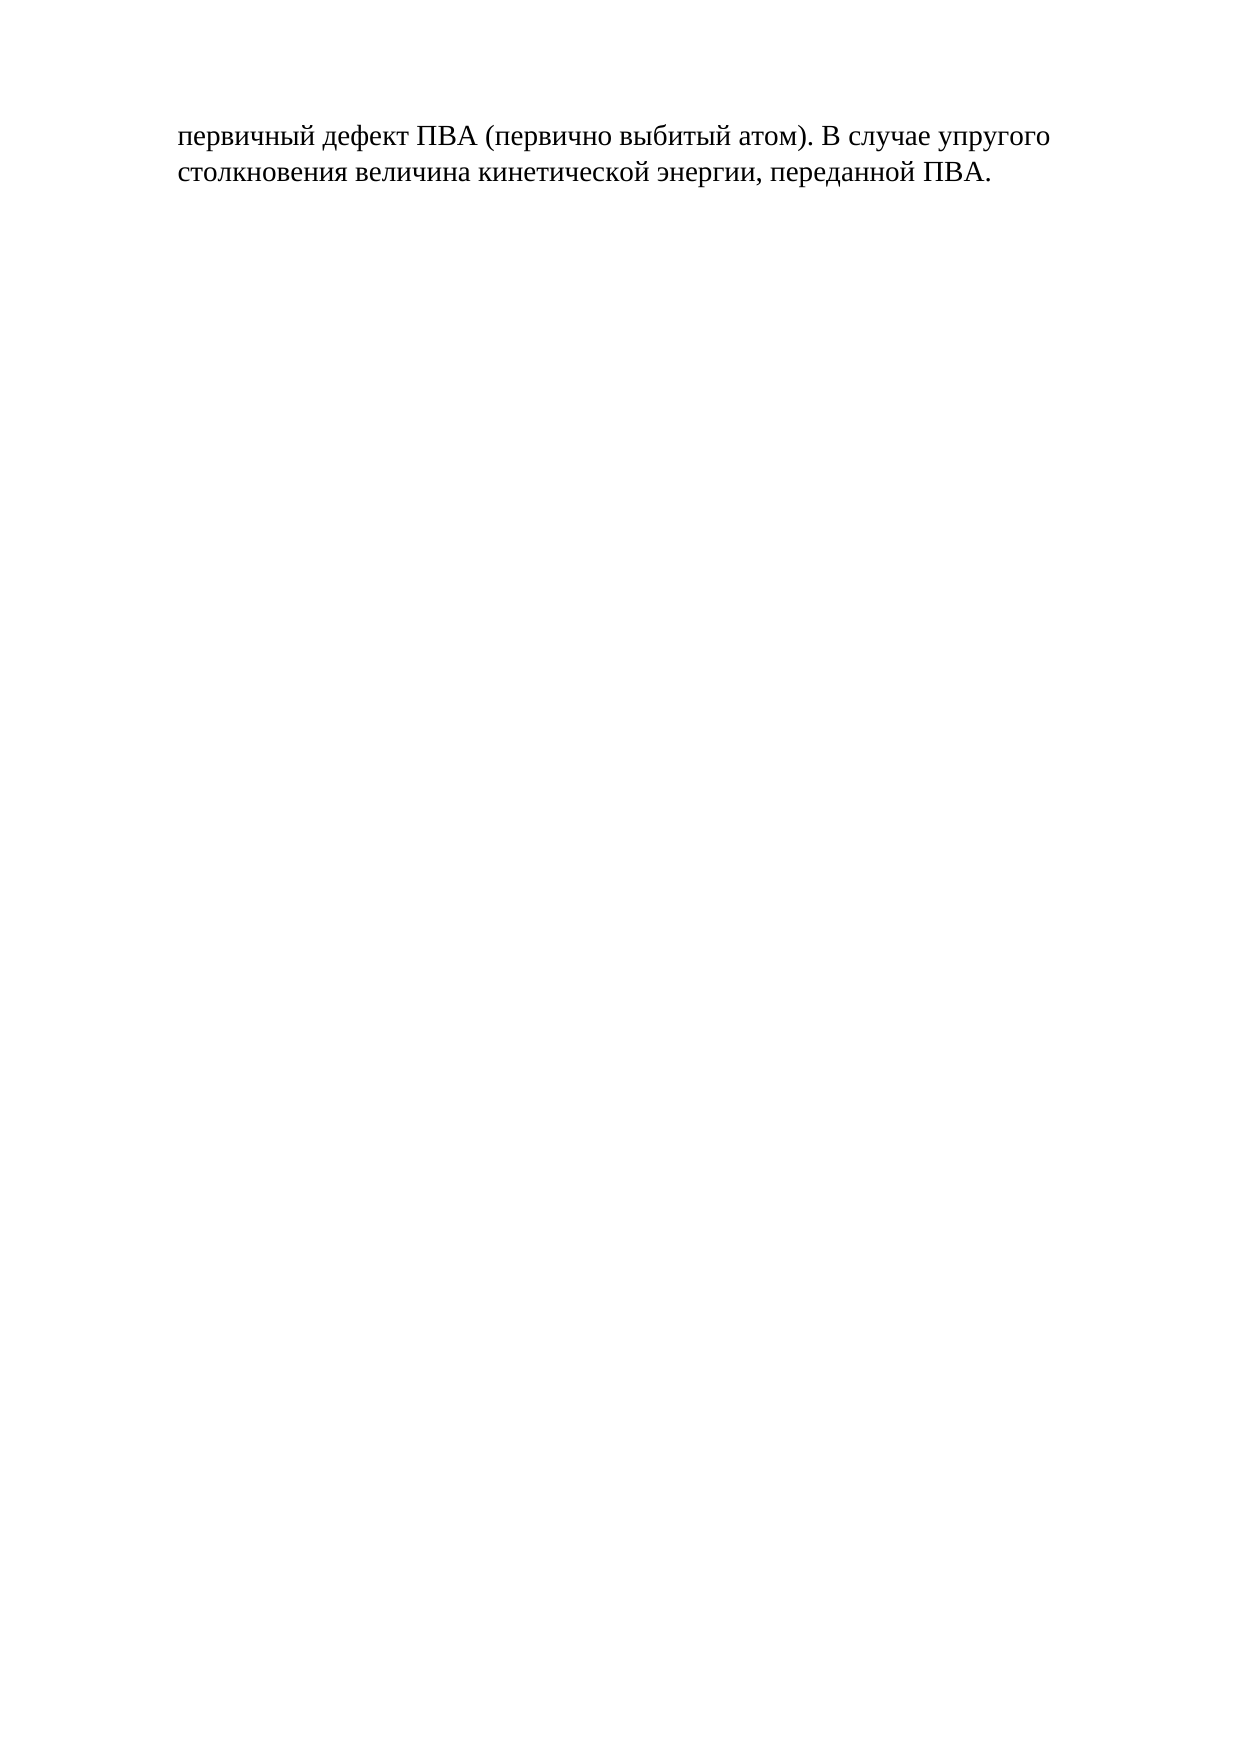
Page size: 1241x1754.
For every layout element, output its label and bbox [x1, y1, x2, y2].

text [177, 118, 1152, 188]
